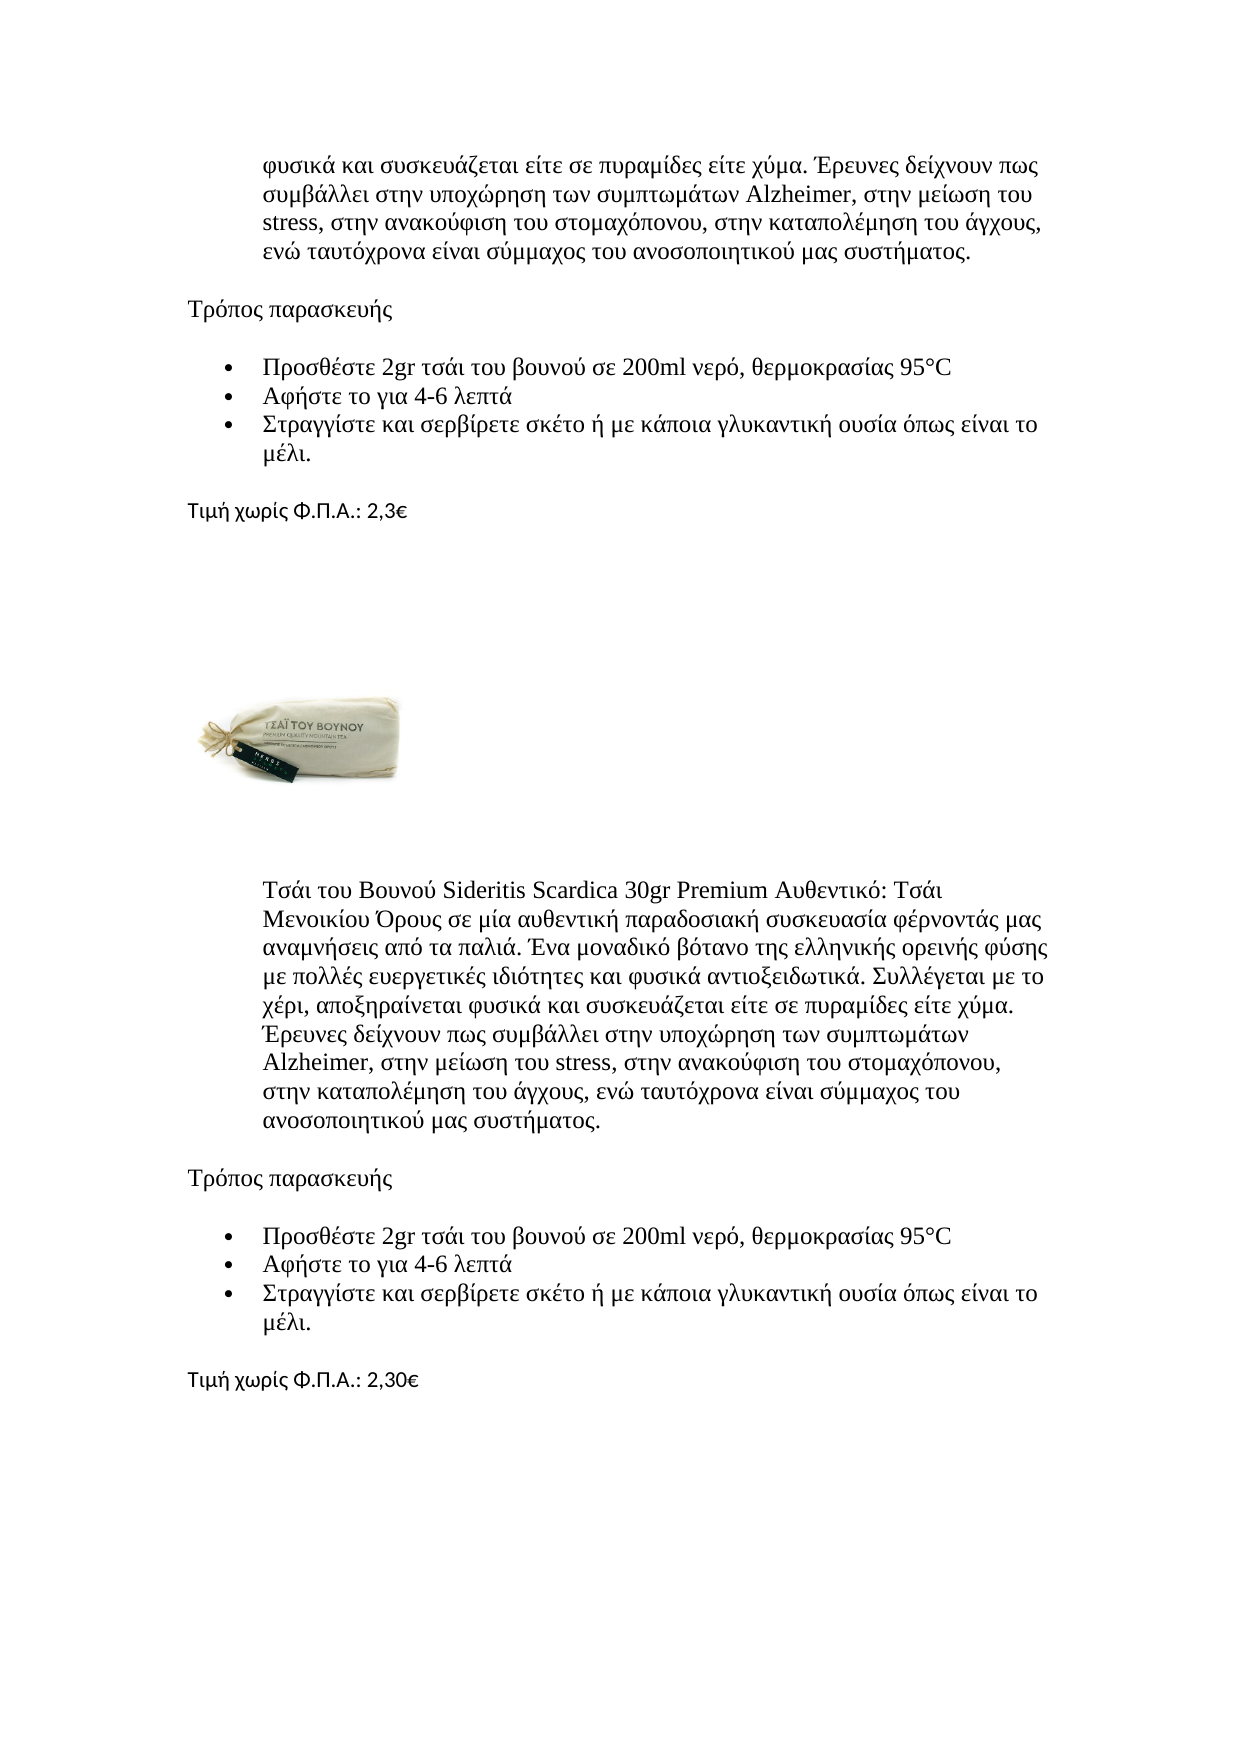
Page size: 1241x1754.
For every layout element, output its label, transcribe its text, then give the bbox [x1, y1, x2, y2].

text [262, 150, 1053, 265]
list Στραγγίστε και σερβίρετε σκέτο ή με κάποια γλυκαντική ουσία όπως είναι το μέλι. [225, 409, 1053, 467]
text Τιμή χωρίς Φ.Π.Α.: 2,3€ [187, 496, 1053, 524]
picture [187, 611, 422, 846]
text Τσάι του Βουνού Sideritis Scardica 30gr Premium Αυθεντικό: Τσάι Μενοικίου Όρους σε μία αυθεντική παραδοσιακή συσκευασία φέρνοντάς μας αναμνήσεις από τα παλιά. Ένα μοναδικό βότανο της ελληνικής ορεινής φύσης με πολλές ευεργετικές ιδιότητες και φυσικά αντιοξειδωτικά. Συλλέγεται με το χέρι, αποξηραίνεται φυσικά και συσκευάζεται είτε σε πυραμίδες είτε χύμα. Έρευνες δείχνουν πως συμβάλλει στην υποχώρηση των συμπτωμάτων Alzheimer, στην μείωση του stress, στην ανακούφιση του στομαχόπονου, στην καταπολέμηση του άγχους, ενώ ταυτόχρονα είναι σύμμαχος του ανοσοποιητικού μας συστήματος. [262, 875, 1053, 1134]
list Αφήστε το για 4-6 λεπτά [225, 381, 1053, 409]
list Προσθέστε 2gr τσάι του βουνού σε 200ml νερό, θερμοκρασίας 95°C [225, 352, 1053, 381]
text Τρόπος παρασκευής [187, 1163, 1053, 1192]
text Τιμή χωρίς Φ.Π.Α.: 2,30€ [187, 1365, 1053, 1393]
list Αφήστε το για 4-6 λεπτά [225, 1249, 1053, 1278]
list Στραγγίστε και σερβίρετε σκέτο ή με κάποια γλυκαντική ουσία όπως είναι το μέλι. [225, 1278, 1053, 1336]
list Προσθέστε 2gr τσάι του βουνού σε 200ml νερό, θερμοκρασίας 95°C [225, 1221, 1053, 1249]
text Τρόπος παρασκευής [187, 294, 1053, 323]
